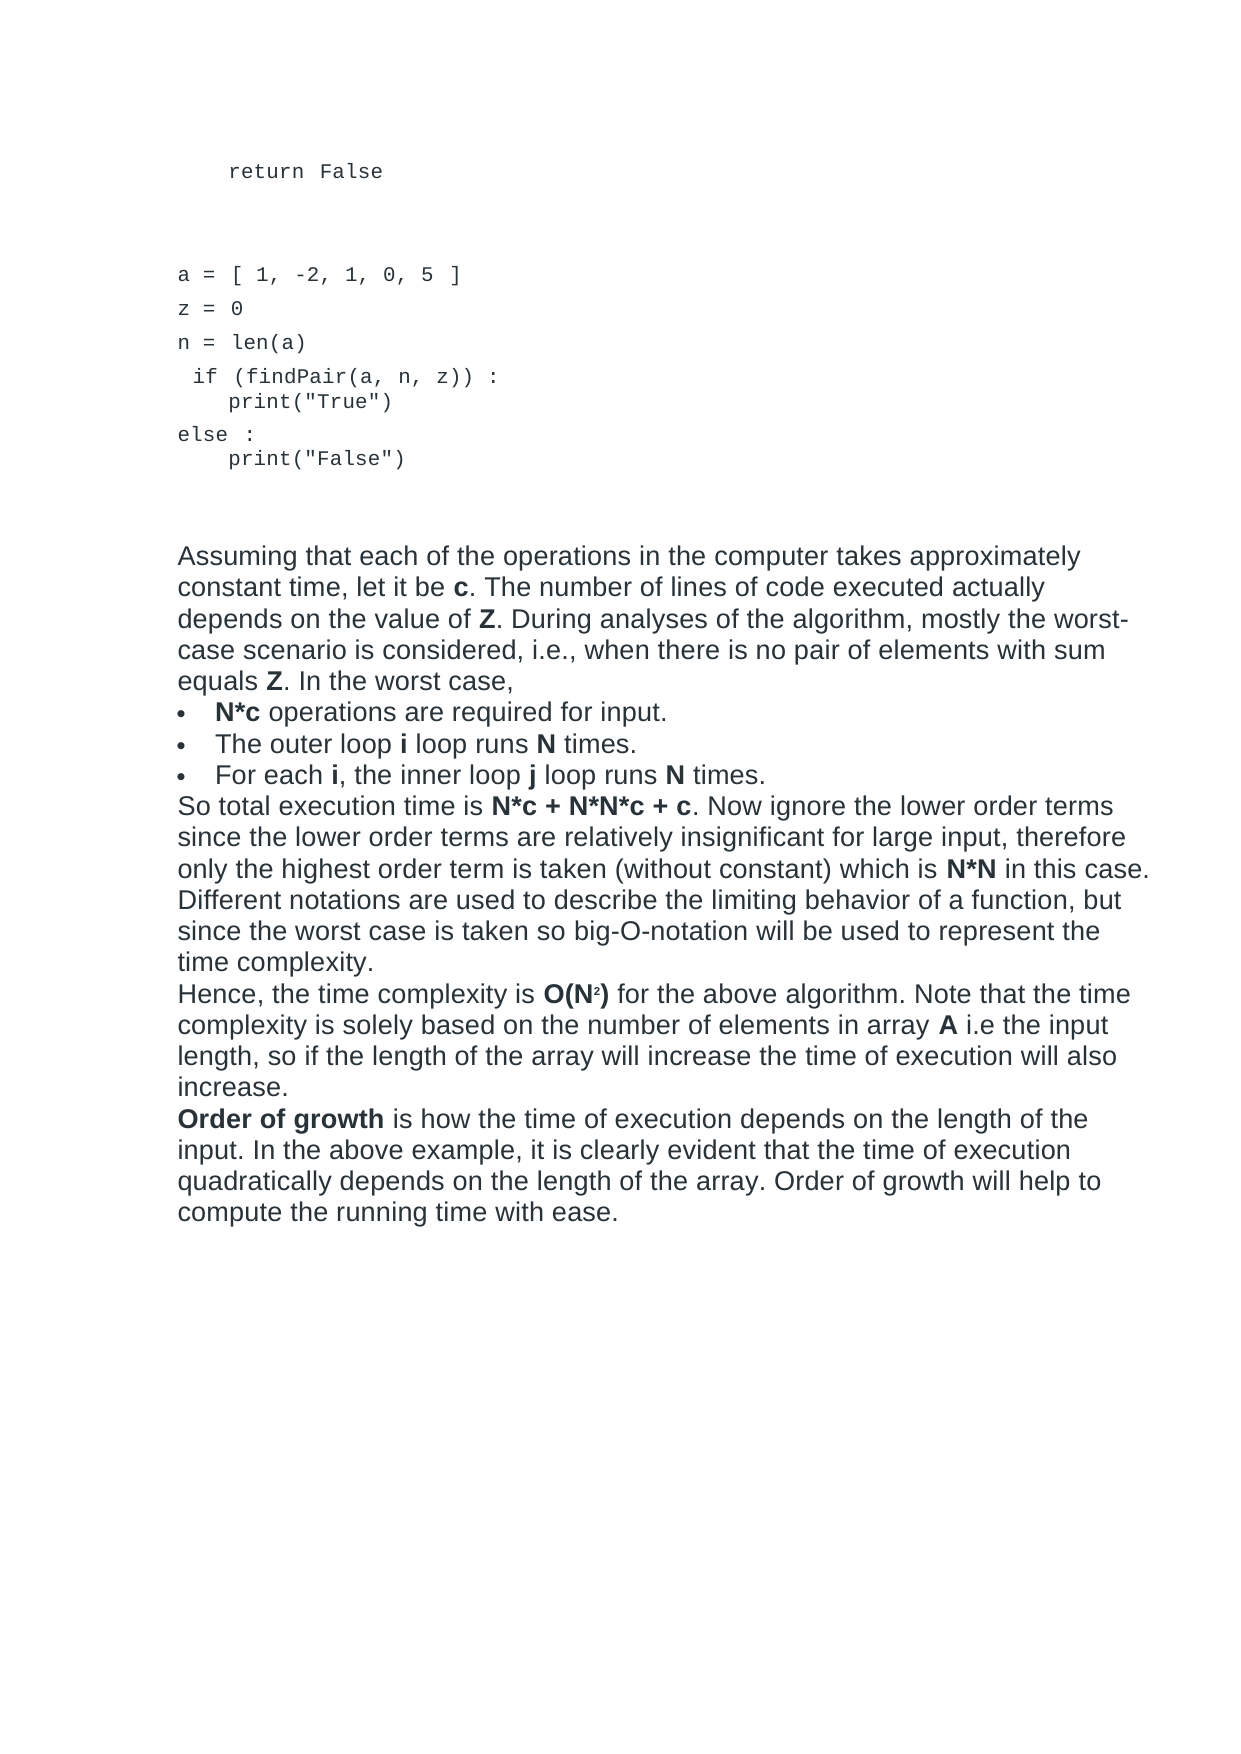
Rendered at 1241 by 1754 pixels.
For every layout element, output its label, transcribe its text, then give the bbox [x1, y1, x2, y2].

text print("False") [177, 448, 1152, 472]
text So total execution time is N*c + N*N*c + c. Now ignore the lower order terms since the lower order terms are relatively insignificant for large input, therefore only the highest order term is taken (without constant) which is N*N in this case. Different notations are used to describe the limiting behavior of a function, but since the worst case is taken so big-O-notation will be used to represent the time complexity. [177, 790, 1152, 978]
text a = [ 1, -2, 1, 0, 5 ] [177, 254, 1152, 288]
text if (findPair(a, n, z)) : [177, 357, 1152, 391]
list The outer loop i loop runs N times. [177, 728, 1152, 759]
list For each i, the inner loop j loop runs N times. [177, 759, 1152, 790]
text n = len(a) [177, 322, 1152, 357]
list N*c operations are required for input. [177, 696, 1152, 728]
text return False [177, 152, 1152, 186]
text z = 0 [177, 288, 1152, 322]
text Hence, the time complexity is O(N2) for the above algorithm. Note that the time complexity is solely based on the number of elements in array A i.e the input length, so if the length of the array will increase the time of execution will also increase. [177, 978, 1152, 1103]
text Order of growth is how the time of execution depends on the length of the input. In the above example, it is clearly evident that the time of execution quadratically depends on the length of the array. Order of growth will help to compute the running time with ease. [177, 1103, 1152, 1228]
text print("True") [177, 391, 1152, 414]
text Assuming that each of the operations in the computer takes approximately constant time, let it be c. The number of lines of code executed actually depends on the value of Z. During analyses of the algorithm, mostly the worst-case scenario is considered, i.e., when there is no pair of elements with sum equals Z. In the worst case, [177, 540, 1152, 696]
text else : [177, 414, 1152, 448]
